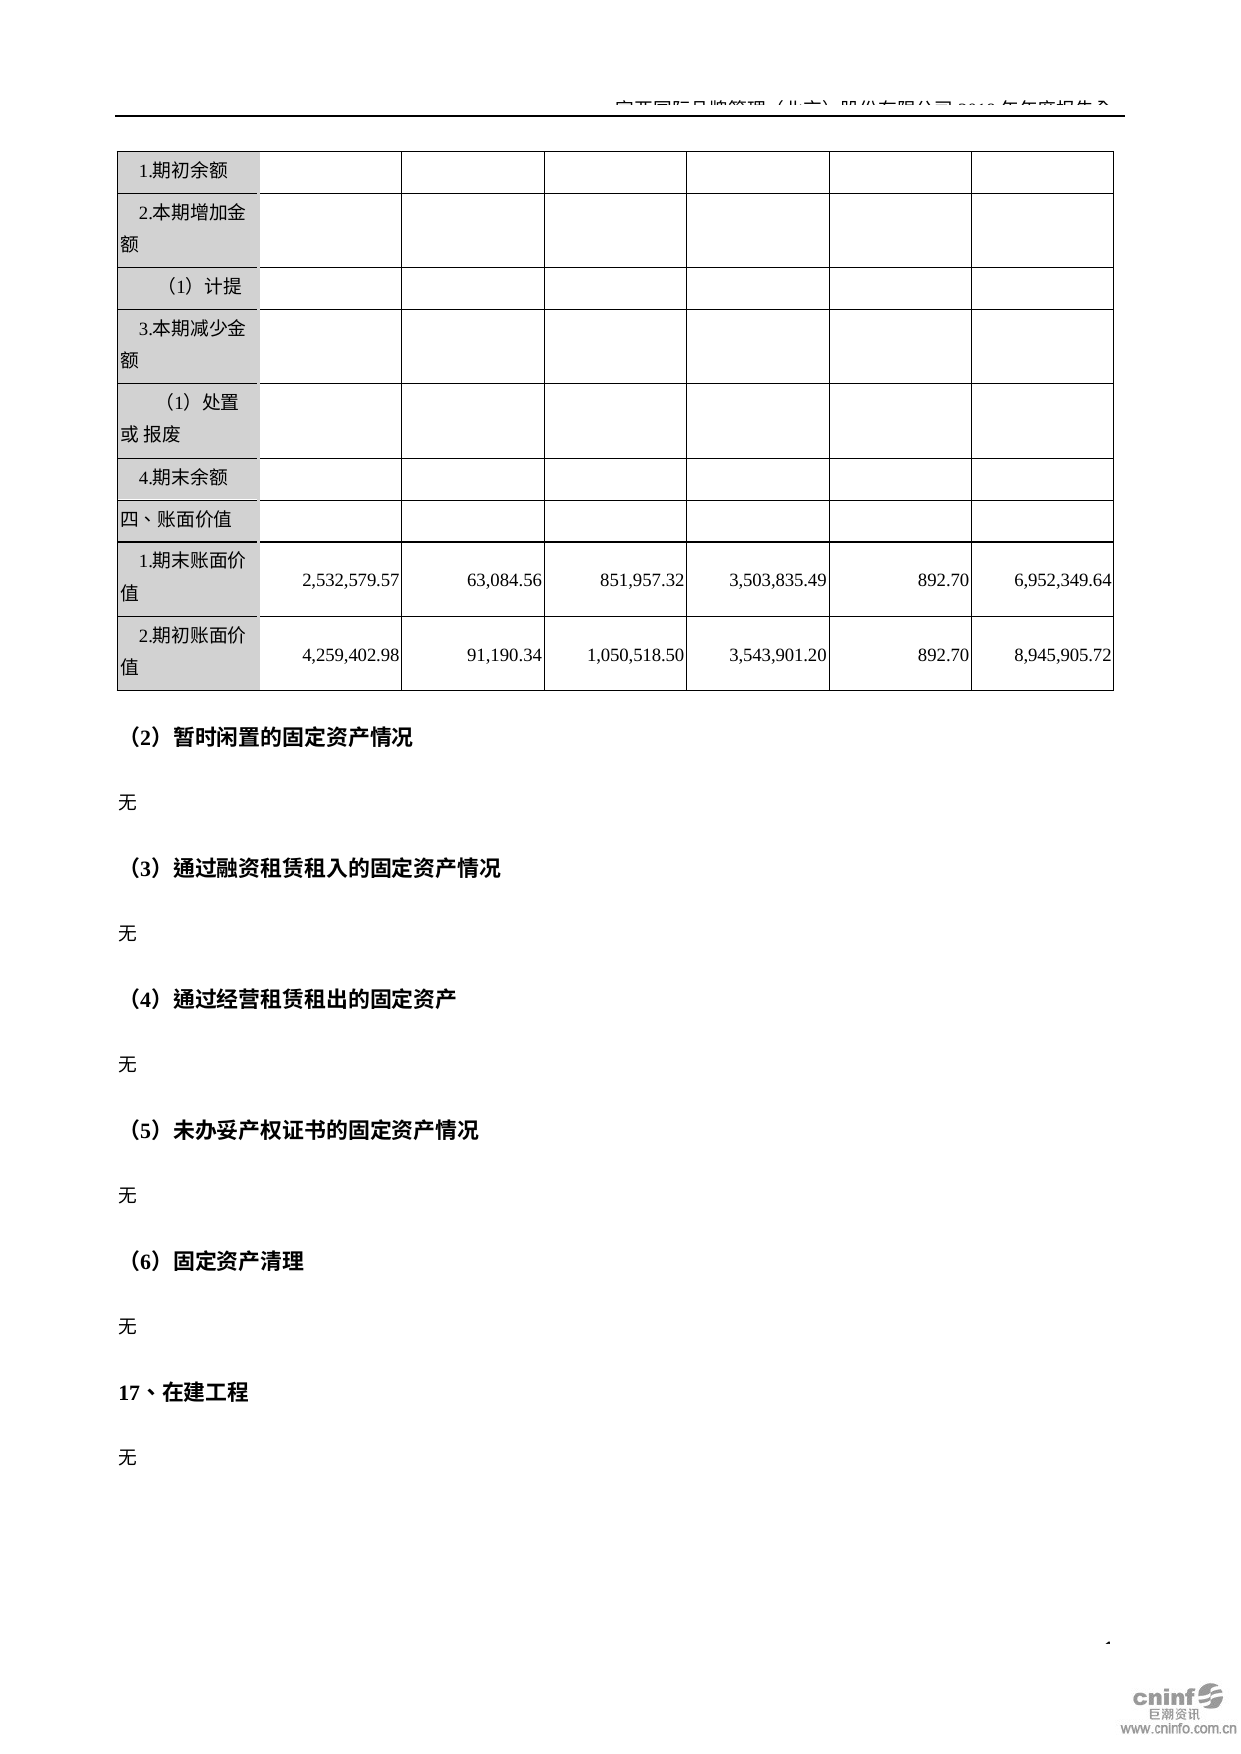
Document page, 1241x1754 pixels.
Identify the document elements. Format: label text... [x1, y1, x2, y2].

picture [1115, 1680, 1240, 1737]
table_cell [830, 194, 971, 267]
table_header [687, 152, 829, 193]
subtitle 17、在建工程 [118, 1377, 1240, 1407]
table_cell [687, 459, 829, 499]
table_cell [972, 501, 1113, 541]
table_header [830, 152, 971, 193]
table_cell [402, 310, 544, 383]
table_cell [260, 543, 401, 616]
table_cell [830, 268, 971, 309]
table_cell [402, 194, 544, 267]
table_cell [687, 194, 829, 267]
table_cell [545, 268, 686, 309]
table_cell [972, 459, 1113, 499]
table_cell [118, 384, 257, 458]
subtitle （3）通过融资租赁租入的固定资产情况 [118, 853, 1240, 883]
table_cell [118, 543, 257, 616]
subtitle （5）未办妥产权证书的固定资产情况 [118, 1115, 1240, 1145]
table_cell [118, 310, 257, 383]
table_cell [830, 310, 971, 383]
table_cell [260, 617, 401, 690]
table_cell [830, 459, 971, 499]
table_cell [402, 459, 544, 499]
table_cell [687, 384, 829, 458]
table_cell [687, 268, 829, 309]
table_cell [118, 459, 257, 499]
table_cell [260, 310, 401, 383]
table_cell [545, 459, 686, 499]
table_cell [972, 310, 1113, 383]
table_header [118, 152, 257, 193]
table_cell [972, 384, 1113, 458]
subtitle （6）固定资产清理 [118, 1246, 1240, 1276]
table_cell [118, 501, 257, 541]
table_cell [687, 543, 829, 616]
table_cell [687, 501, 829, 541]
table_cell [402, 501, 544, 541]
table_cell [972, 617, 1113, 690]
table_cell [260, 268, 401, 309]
text 无 [118, 921, 1240, 946]
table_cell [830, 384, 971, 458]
text 无 [118, 1183, 1240, 1208]
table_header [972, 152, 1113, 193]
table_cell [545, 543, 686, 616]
text 无 [118, 1314, 1240, 1339]
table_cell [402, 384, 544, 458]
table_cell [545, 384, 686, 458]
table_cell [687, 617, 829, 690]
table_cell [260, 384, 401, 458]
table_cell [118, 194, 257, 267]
text 无 [118, 1445, 1240, 1470]
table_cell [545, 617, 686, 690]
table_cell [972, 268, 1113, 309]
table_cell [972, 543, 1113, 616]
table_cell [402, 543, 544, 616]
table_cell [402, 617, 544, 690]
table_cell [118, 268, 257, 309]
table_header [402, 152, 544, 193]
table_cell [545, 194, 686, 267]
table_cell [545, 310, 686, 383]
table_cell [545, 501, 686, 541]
subtitle （2）暂时闲置的固定资产情况 [118, 722, 1240, 752]
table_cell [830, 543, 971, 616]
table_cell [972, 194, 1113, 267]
text 无 [118, 1052, 1240, 1077]
text 无 [118, 789, 1240, 815]
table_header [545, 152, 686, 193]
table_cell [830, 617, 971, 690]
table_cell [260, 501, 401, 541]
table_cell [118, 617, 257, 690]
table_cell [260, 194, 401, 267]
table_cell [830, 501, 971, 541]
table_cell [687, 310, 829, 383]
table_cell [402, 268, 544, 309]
subtitle （4）通过经营租赁租出的固定资产 [118, 984, 1240, 1014]
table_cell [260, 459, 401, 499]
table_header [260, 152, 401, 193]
